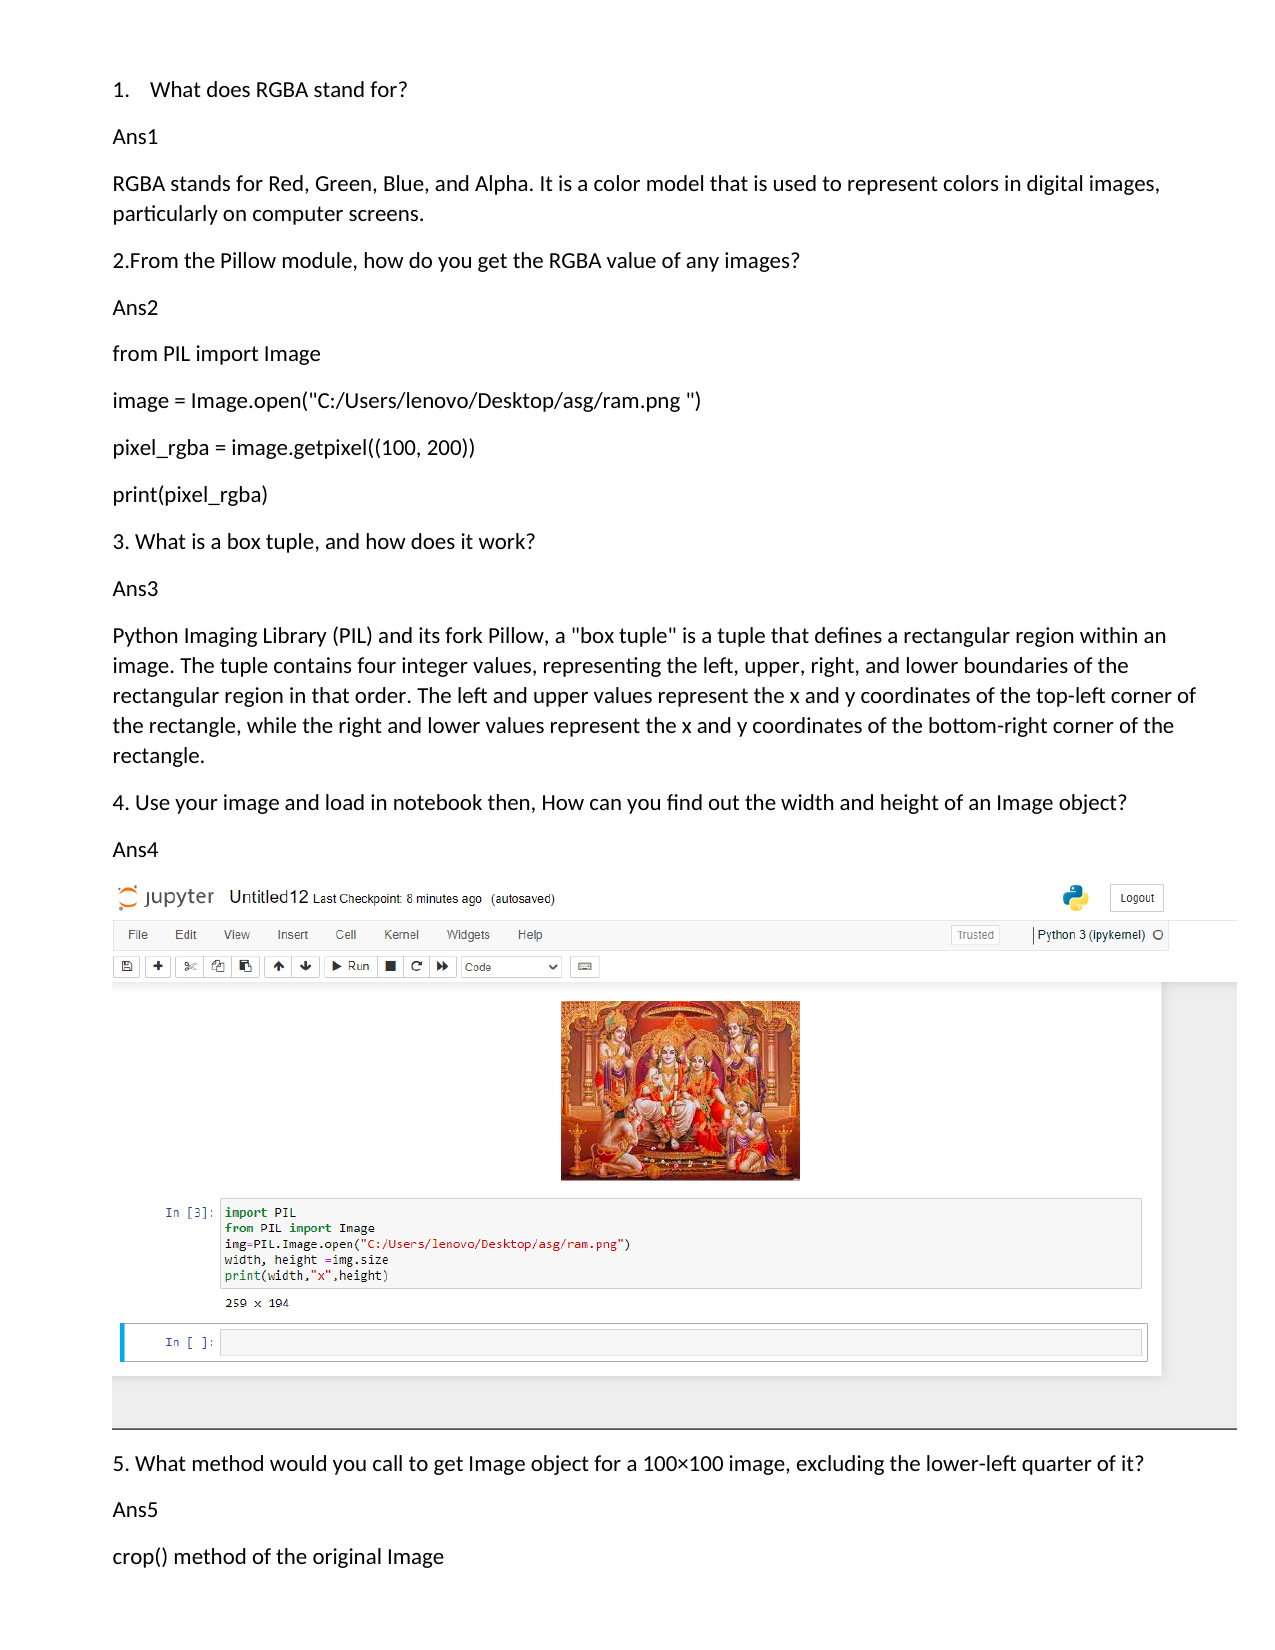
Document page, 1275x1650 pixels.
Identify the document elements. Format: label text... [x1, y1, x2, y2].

text 4. Use your image and load in notebook then, How can you find out the width and height of an Image object? [112, 788, 1200, 817]
text 5. What method would you call to get Image object for a 100×100 image, excluding the lower-left quarter of it? [112, 1449, 1200, 1477]
text 2.From the Pillow module, how do you get the RGBA value of any images? [112, 246, 1200, 274]
text RGBA stands for Red, Green, Blue, and Alpha. It is a color model that is used to represent colors in digital images, particularly on computer screens. [112, 169, 1200, 227]
text Ans5 [112, 1496, 1200, 1523]
text from PIL import Image [112, 339, 1200, 368]
text Ans1 [112, 122, 1200, 150]
picture [112, 882, 1237, 1430]
text 3. What is a box tuple, and how does it work? [112, 527, 1200, 555]
text pixel_rgba = image.getpixel((100, 200)) [112, 433, 1200, 461]
text Ans2 [112, 293, 1200, 321]
text image = Image.open("C:/Users/lenovo/Desktop/asg/ram.png ") [112, 386, 1200, 414]
list What does RGBA stand for? [112, 75, 1200, 103]
text Python Imaging Library (PIL) and its fork Pillow, a "box tuple" is a tuple that defines a rectangular region within an image. The tuple contains four integer values, representing the left, upper, right, and lower boundaries of the rectangular region in that order. The left and upper values represent the x and y coordinates of the top-left corner of the rectangle, while the right and lower values represent the x and y coordinates of the bottom-right corner of the rectangle. [112, 621, 1200, 770]
text Ans4 [112, 835, 1200, 863]
text print(pixel_rgba) [112, 480, 1200, 508]
text crop() method of the original Image [112, 1542, 1200, 1570]
text Ans3 [112, 574, 1200, 602]
